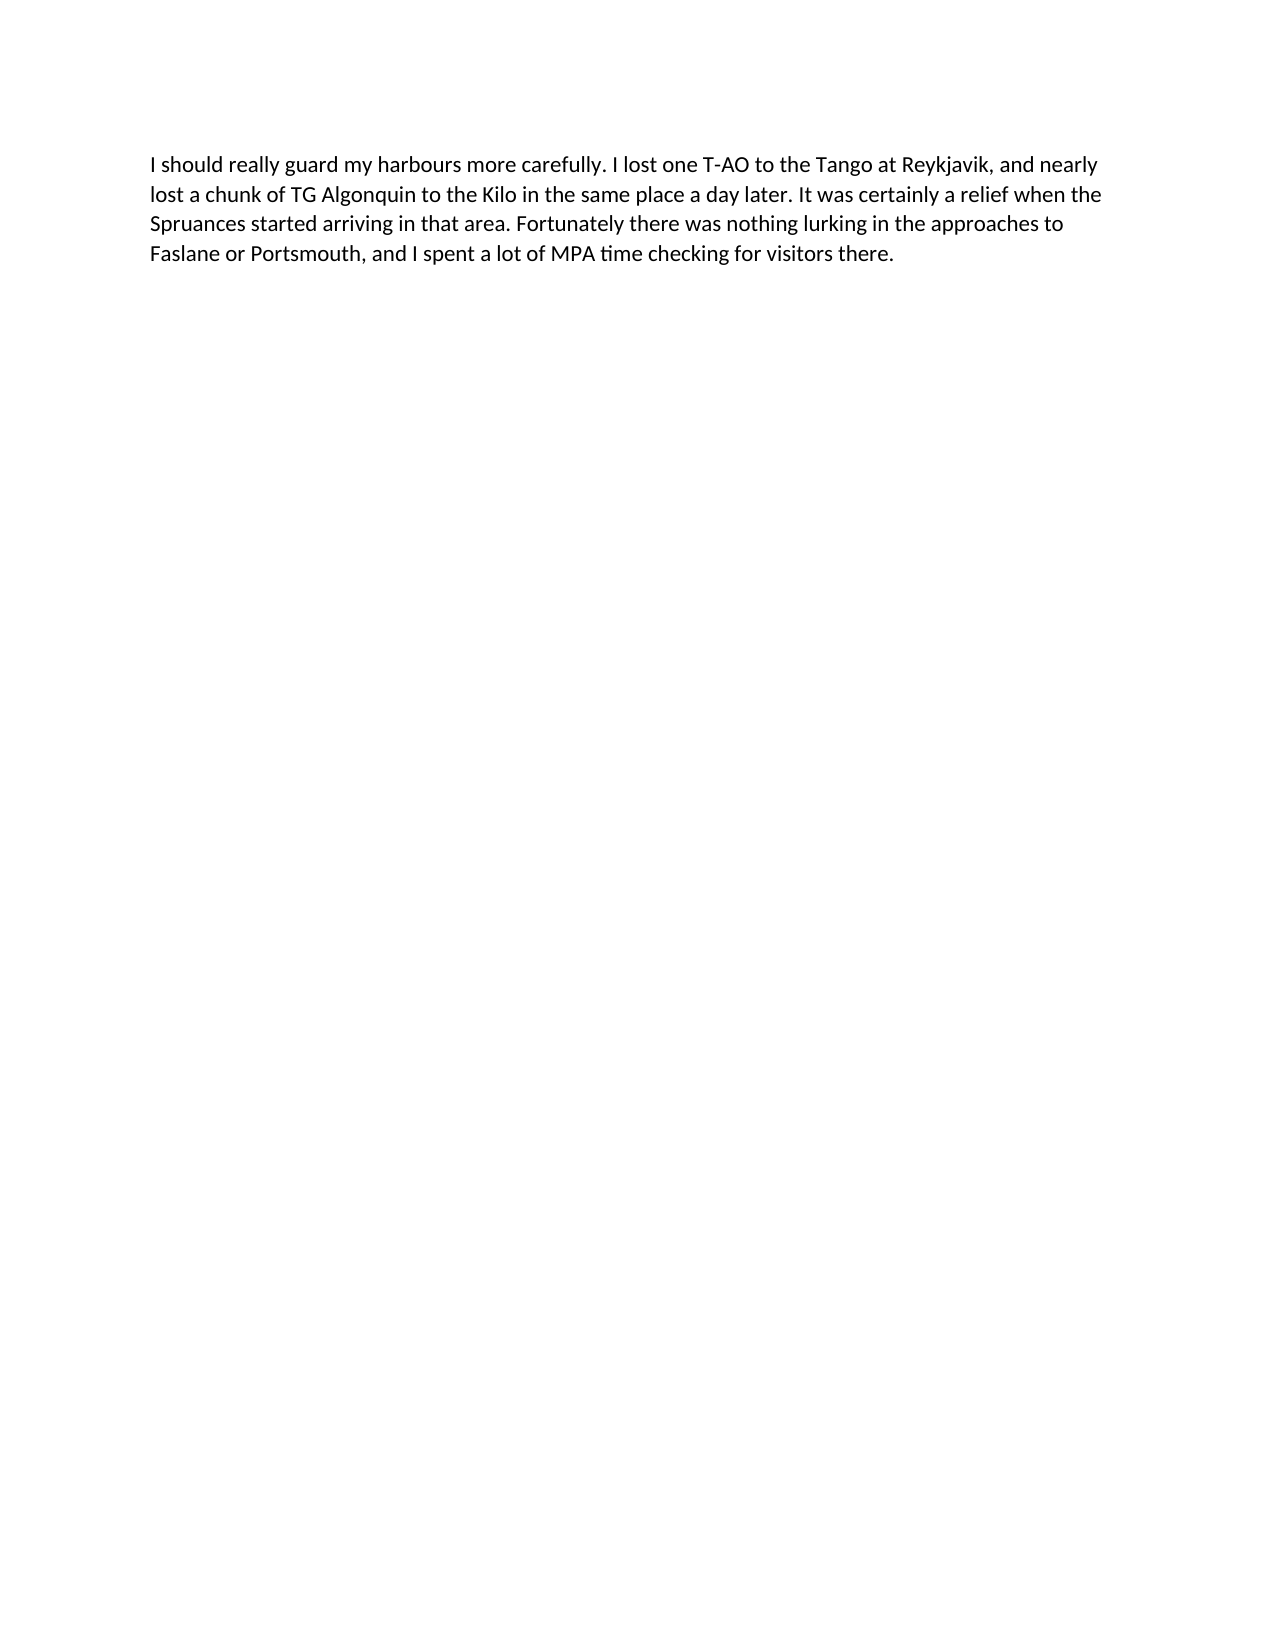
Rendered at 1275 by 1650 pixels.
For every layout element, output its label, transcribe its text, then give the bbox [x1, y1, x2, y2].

text I should really guard my harbours more carefully. I lost one T-AO to the Tango at Reykjavik, and nearly lost a chunk of TG Algonquin to the Kilo in the same place a day later. It was certainly a relief when the Spruances started arriving in that area. Fortunately there was nothing lurking in the approaches to Faslane or Portsmouth, and I spent a lot of MPA time checking for visitors there. [150, 150, 1125, 267]
